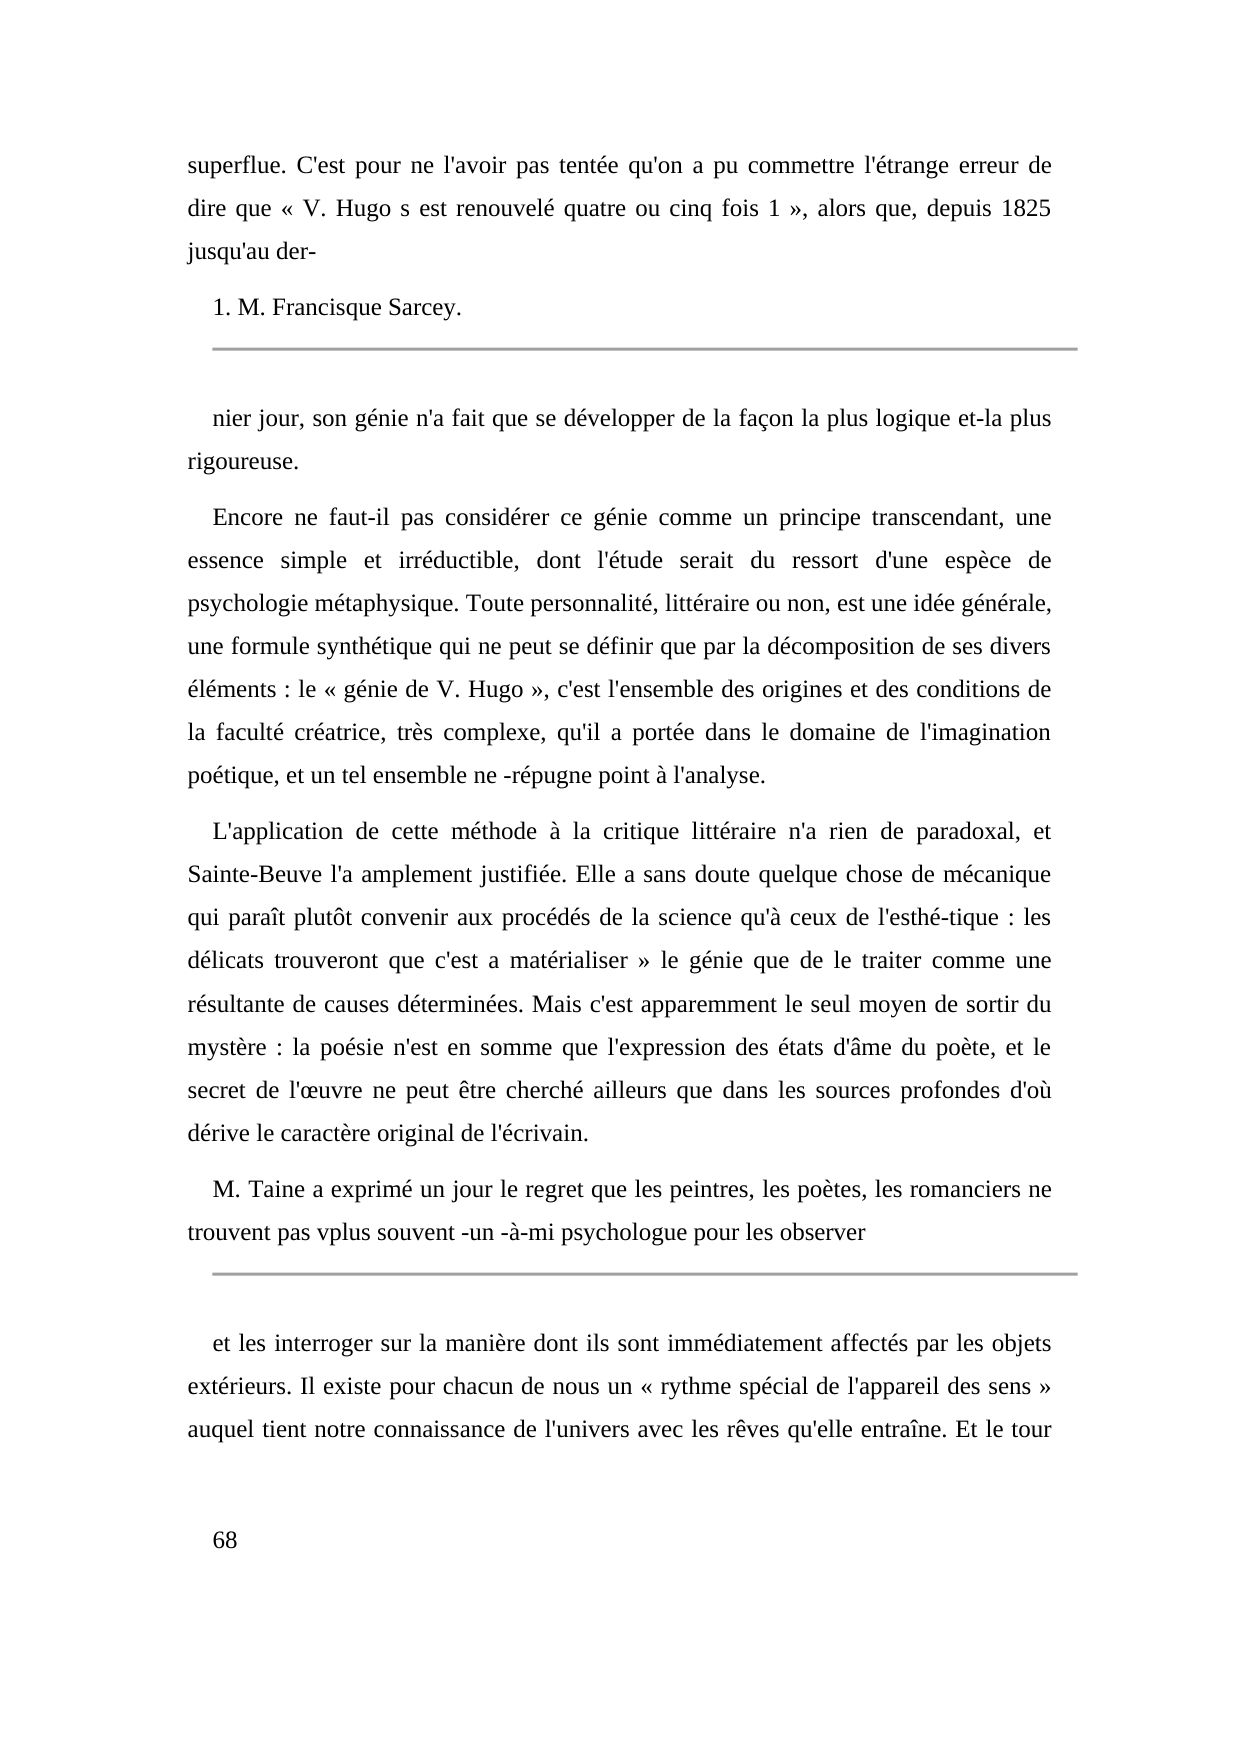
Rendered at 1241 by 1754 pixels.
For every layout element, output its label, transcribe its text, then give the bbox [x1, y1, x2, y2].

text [187, 1328, 1053, 1443]
text nier jour, son génie n'a fait que se développer de la façon la plus logique et-la plus rigoureuse. [187, 403, 1053, 475]
text 1. M. Francisque Sarcey. [187, 292, 1053, 321]
text Encore ne faut-il pas considérer ce génie comme un principe transcendant, une essence simple et irréductible, dont l'étude serait du ressort d'une espèce de psychologie métaphysique. Toute personnalité, littéraire ou non, est une idée générale, une formule synthétique qui ne peut se définir que par la décomposition de ses divers éléments : le « génie de V. Hugo », c'est l'ensemble des origines et des conditions de la faculté créatrice, très complexe, qu'il a portée dans le domaine de l'imagination poétique, et un tel ensemble ne -répugne point à l'analyse. [187, 502, 1053, 789]
text M. Taine a exprimé un jour le regret que les peintres, les poètes, les romanciers ne trouvent pas vplus souvent -un -à-mi psychologue pour les observer [187, 1174, 1053, 1246]
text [187, 150, 1053, 265]
text L'application de cette méthode à la critique littéraire n'a rien de paradoxal, et Sainte-Beuve l'a amplement justifiée. Elle a sans doute quelque chose de mécanique qui paraît plutôt convenir aux procédés de la science qu'à ceux de l'esthé-tique : les délicats trouveront que c'est a matérialiser » le génie que de le traiter comme une résultante de causes déterminées. Mais c'est apparemment le seul moyen de sortir du mystère : la poésie n'est en somme que l'expression des états d'âme du poète, et le secret de l'œuvre ne peut être cherché ailleurs que dans les sources profondes d'où dérive le caractère original de l'écrivain. [187, 816, 1053, 1147]
